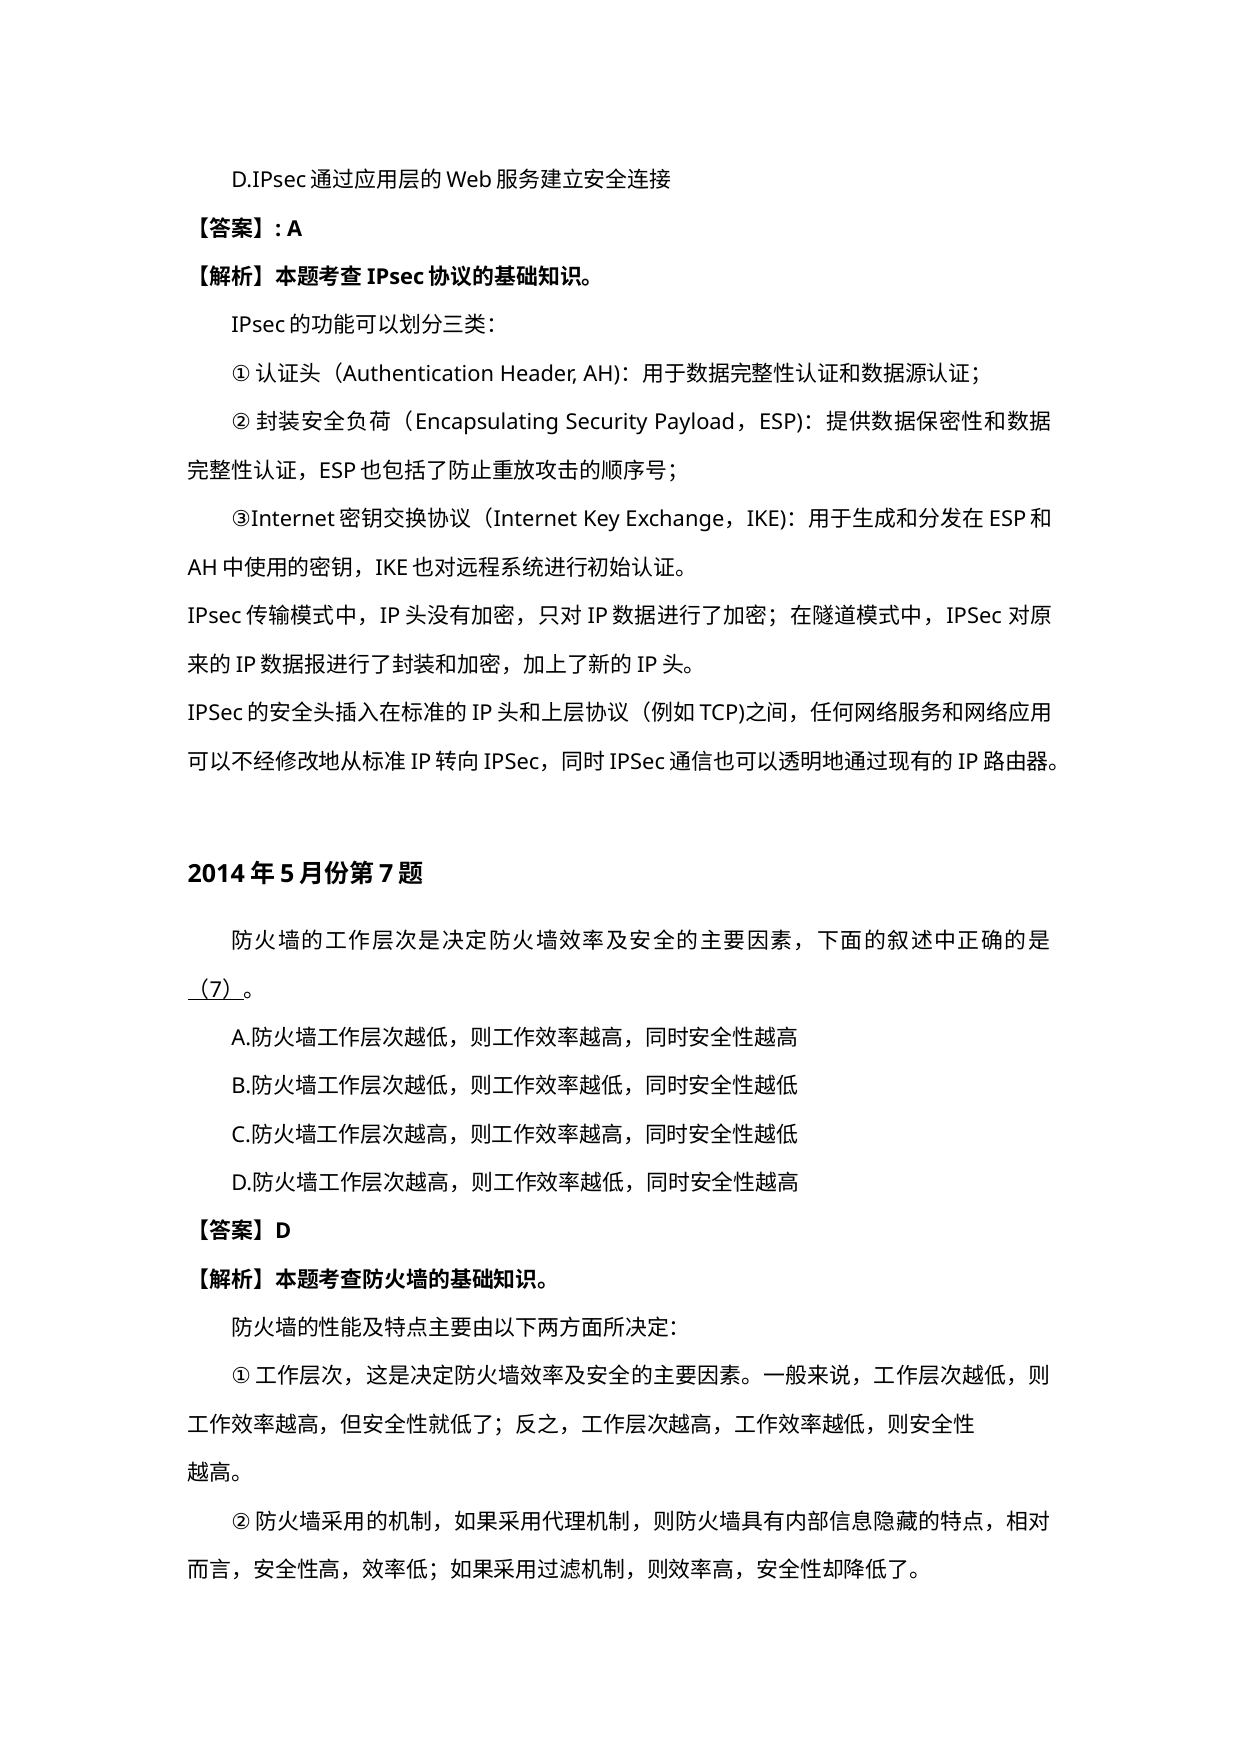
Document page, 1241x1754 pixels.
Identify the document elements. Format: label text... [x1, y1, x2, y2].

text IPSec的安全头插入在标准的IP头和上层协议（例如TCP)之间，任何网络服务和网络应用可以不经修改地从标准IP转向IPSec，同时IPSec通信也可以透明地通过现有的IP路由器。 [187, 695, 1053, 776]
text ①工作层次，这是决定防火墙效率及安全的主要因素。一般来说，工作层次越低，则工作效率越高，但安全性就低了；反之，工作层次越高，工作效率越低，则安全性 [187, 1358, 1053, 1439]
text B.防火墙工作层次越低，则工作效率越低，同时安全性越低 [187, 1068, 1053, 1100]
text ②防火墙采用的机制，如果采用代理机制，则防火墙具有内部信息隐藏的特点，相对而言，安全性高，效率低；如果采用过滤机制，则效率高，安全性却降低了。 [187, 1503, 1053, 1584]
text A.防火墙工作层次越低，则工作效率越高，同时安全性越高 [187, 1019, 1053, 1052]
text 防火墙的工作层次是决定防火墙效率及安全的主要因素，下面的叙述中正确的是（7）。 [187, 922, 1053, 1004]
text 【解析】本题考查防火墙的基础知识。 [187, 1261, 1053, 1294]
text 【答案】D [187, 1213, 1053, 1245]
text 防火墙的性能及特点主要由以下两方面所决定： [187, 1309, 1053, 1342]
text ①认证头（Authentication Header, AH)：用于数据完整性认证和数据源认证； [187, 355, 1053, 388]
text 【解析】本题考查IPsec协议的基础知识。 [187, 259, 1053, 291]
text 越高。 [187, 1455, 1053, 1487]
text IPsec传输模式中，IP头没有加密，只对IP数据进行了加密；在隧道模式中，IPSec 对原来的IP数据报进行了封装和加密，加上了新的IP头。 [187, 598, 1053, 679]
text 2014年5月份第7题 [187, 839, 1053, 904]
text 【答案】: A [187, 210, 1053, 243]
text ②封装安全负荷（Encapsulating Security Payload，ESP)：提供数据保密性和数据完整性认证，ESP也包括了防止重放攻击的顺序号； [187, 404, 1053, 485]
text D.防火墙工作层次越高，则工作效率越低，同时安全性越高 [187, 1164, 1053, 1197]
text D.IPsec通过应用层的Web服务建立安全连接 [187, 162, 1053, 194]
text C.防火墙工作层次越高，则工作效率越高，同时安全性越低 [187, 1116, 1053, 1149]
text IPsec的功能可以划分三类： [187, 307, 1053, 339]
text ③Internet密钥交换协议（Internet Key Exchange，IKE)：用于生成和分发在ESP和AH中使用的密钥，IKE也对远程系统进行初始认证。 [187, 501, 1053, 582]
